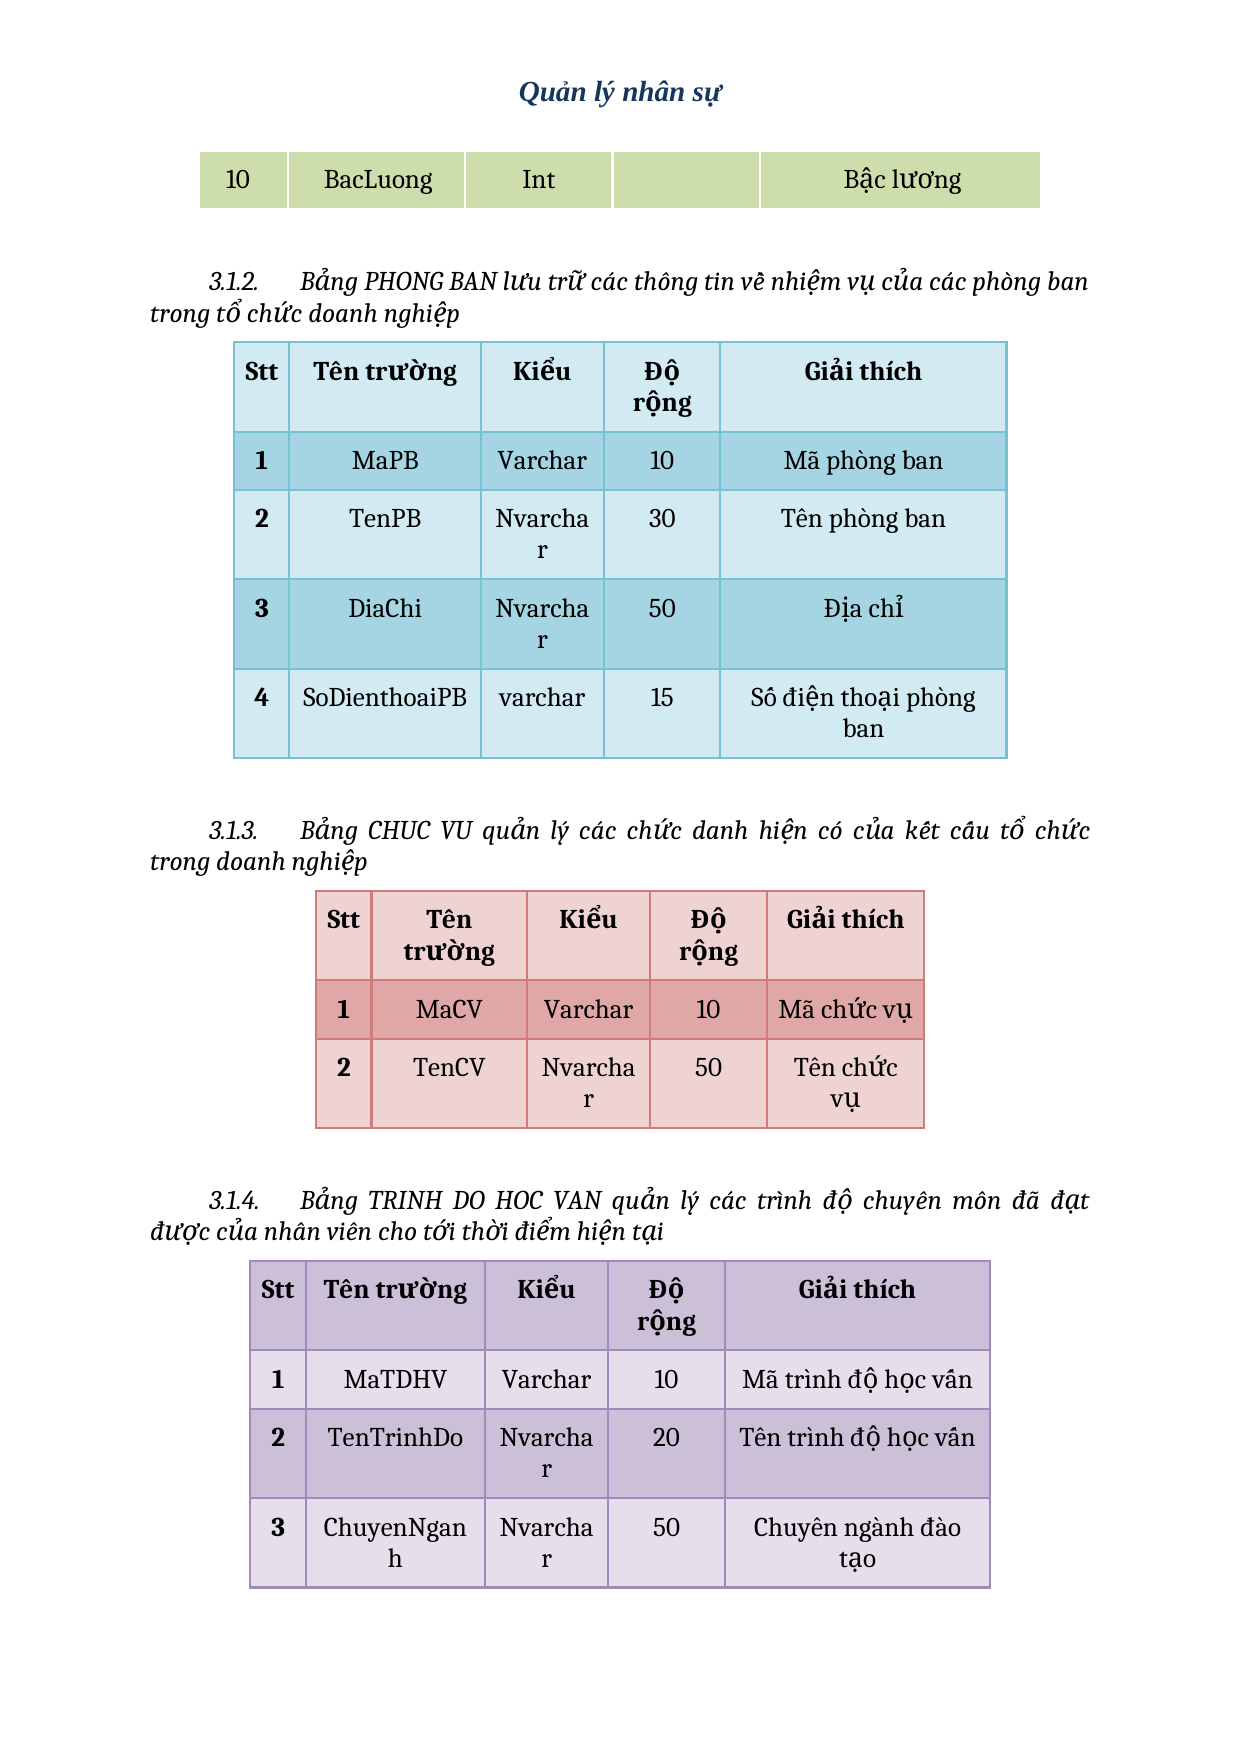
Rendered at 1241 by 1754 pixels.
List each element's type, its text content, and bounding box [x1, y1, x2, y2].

table_cell Mã trình độ học vấn [726, 1351, 989, 1408]
list Bảng TRINH DO HOC VAN quản lý các trình độ chuyên môn đã đạt được của nhân viên cho tới thời điểm hiện tại [150, 1185, 1090, 1247]
table_cell 1 [235, 433, 288, 489]
table_cell varchar [482, 670, 603, 757]
table_cell Tên phòng ban [721, 491, 1005, 578]
table_cell 3 [251, 1499, 305, 1586]
table_cell Tên trình độ học vấn [726, 1410, 989, 1497]
table_cell 50 [609, 1499, 724, 1586]
table_cell Varchar [482, 433, 603, 489]
table_cell 10 [605, 433, 719, 489]
table_cell 20 [609, 1410, 724, 1497]
table_header Độ rộng [605, 343, 719, 431]
table_header Stt [251, 1262, 305, 1349]
list Bảng CHUC VU quản lý các chức danh hiện có của kết cấu tổ chức trong doanh nghiệp [150, 815, 1090, 877]
table_header Kiểu [486, 1262, 607, 1349]
table_cell TenPB [290, 491, 480, 578]
table_header Stt [235, 343, 288, 431]
table_header Tên trường [307, 1262, 484, 1349]
table_cell BacLuong [289, 152, 464, 208]
table_cell Địa chỉ [721, 580, 1005, 668]
table_cell [614, 152, 759, 208]
table_header Kiểu [528, 892, 649, 979]
table_cell 1 [317, 981, 370, 1038]
table_cell TenTrinhDo [307, 1410, 484, 1497]
table_cell 2 [317, 1040, 370, 1127]
table_cell 30 [605, 491, 719, 578]
table_header Tên trường [373, 892, 526, 979]
table_cell 10 [651, 981, 766, 1038]
table_cell MaPB [290, 433, 480, 489]
table_cell Số điện thoại phòng ban [721, 670, 1005, 757]
table_cell 10 [609, 1351, 724, 1408]
table_cell 2 [251, 1410, 305, 1497]
table_header Stt [317, 892, 370, 979]
table_cell 10 [200, 152, 287, 208]
table_cell Varchar [486, 1351, 607, 1408]
table_header Giải thích [726, 1262, 989, 1349]
table_cell Mã phòng ban [721, 433, 1005, 489]
table_cell Tên chức vụ [768, 1040, 923, 1127]
table_cell Chuyên ngành đào tạo [726, 1499, 989, 1586]
table_cell TenCV [373, 1040, 526, 1127]
table_cell 4 [235, 670, 288, 757]
table_cell MaTDHV [307, 1351, 484, 1408]
table_cell 1 [251, 1351, 305, 1408]
table_header Giải thích [721, 343, 1005, 431]
table_cell ChuyenNganh [307, 1499, 484, 1586]
table_cell Nvarchar [486, 1499, 607, 1586]
table_cell DiaChi [290, 580, 480, 668]
table_cell 50 [605, 580, 719, 668]
table_cell Int [466, 152, 611, 208]
table_cell 50 [651, 1040, 766, 1127]
table_cell Nvarchar [486, 1410, 607, 1497]
table_cell 2 [235, 491, 288, 578]
table_cell Mã chức vụ [768, 981, 923, 1038]
table_cell Nvarchar [528, 1040, 649, 1127]
table_cell Bậc lương [761, 152, 1040, 208]
table_cell Varchar [528, 981, 649, 1038]
table_cell Nvarchar [482, 491, 603, 578]
table_header Kiểu [482, 343, 603, 431]
table_cell MaCV [373, 981, 526, 1038]
table_cell 3 [235, 580, 288, 668]
table_header Giải thích [768, 892, 923, 979]
table_header Độ rộng [609, 1262, 724, 1349]
list Bảng PHONG BAN lưu trữ các thông tin về nhiệm vụ của các phòng ban trong tổ chức doanh nghiệp [150, 266, 1090, 329]
table_header Độ rộng [651, 892, 766, 979]
table_header Tên trường [290, 343, 480, 431]
table_cell SoDienthoaiPB [290, 670, 480, 757]
table_cell Nvarchar [482, 580, 603, 668]
table_cell 15 [605, 670, 719, 757]
